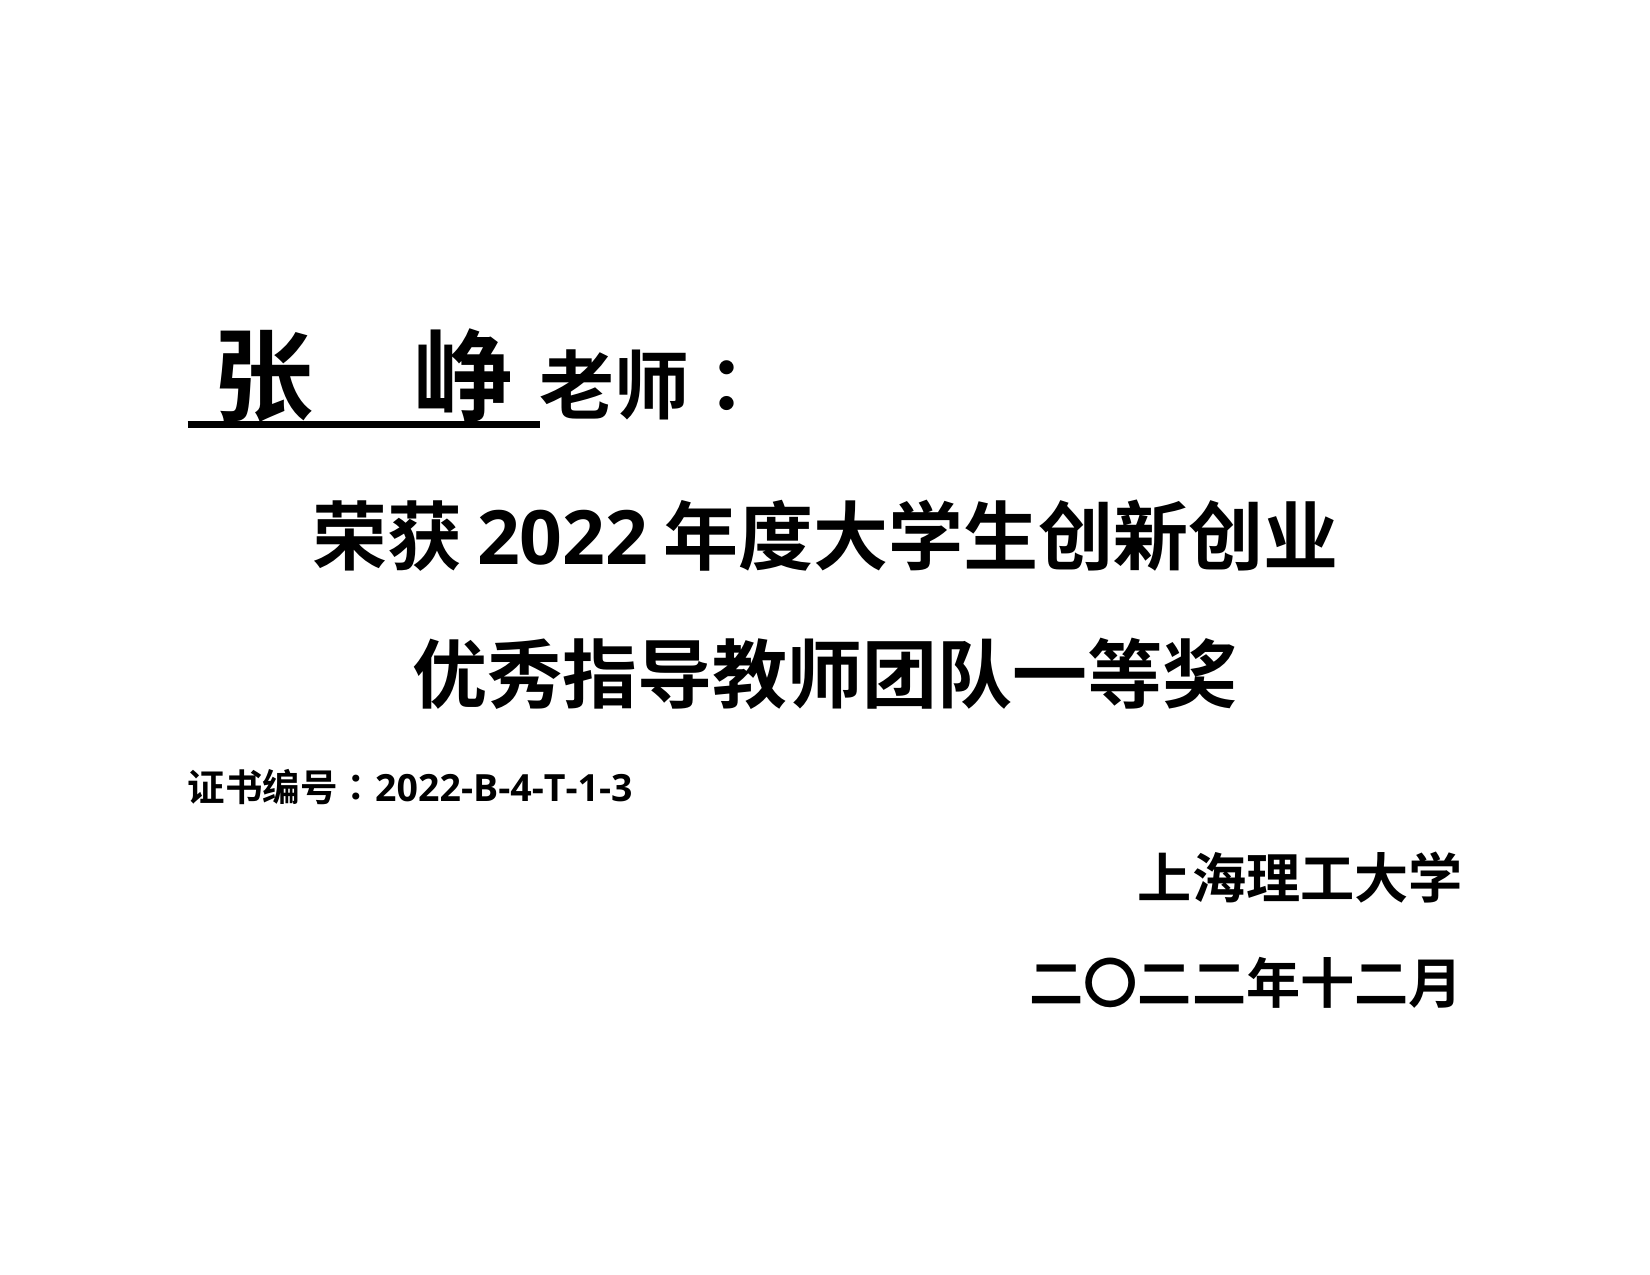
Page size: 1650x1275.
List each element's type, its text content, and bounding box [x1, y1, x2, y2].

text 证书编号：2022-B-4-T-1-3 [187, 761, 1462, 812]
text 优秀指导教师团队一等奖 [187, 622, 1462, 725]
text 荣获2022年度大学生创新创业 [187, 484, 1462, 586]
text 上海理工大学 [187, 840, 1462, 914]
text 张 峥 老师： [187, 150, 1462, 443]
text 二〇二二年十二月 [187, 946, 1462, 1020]
